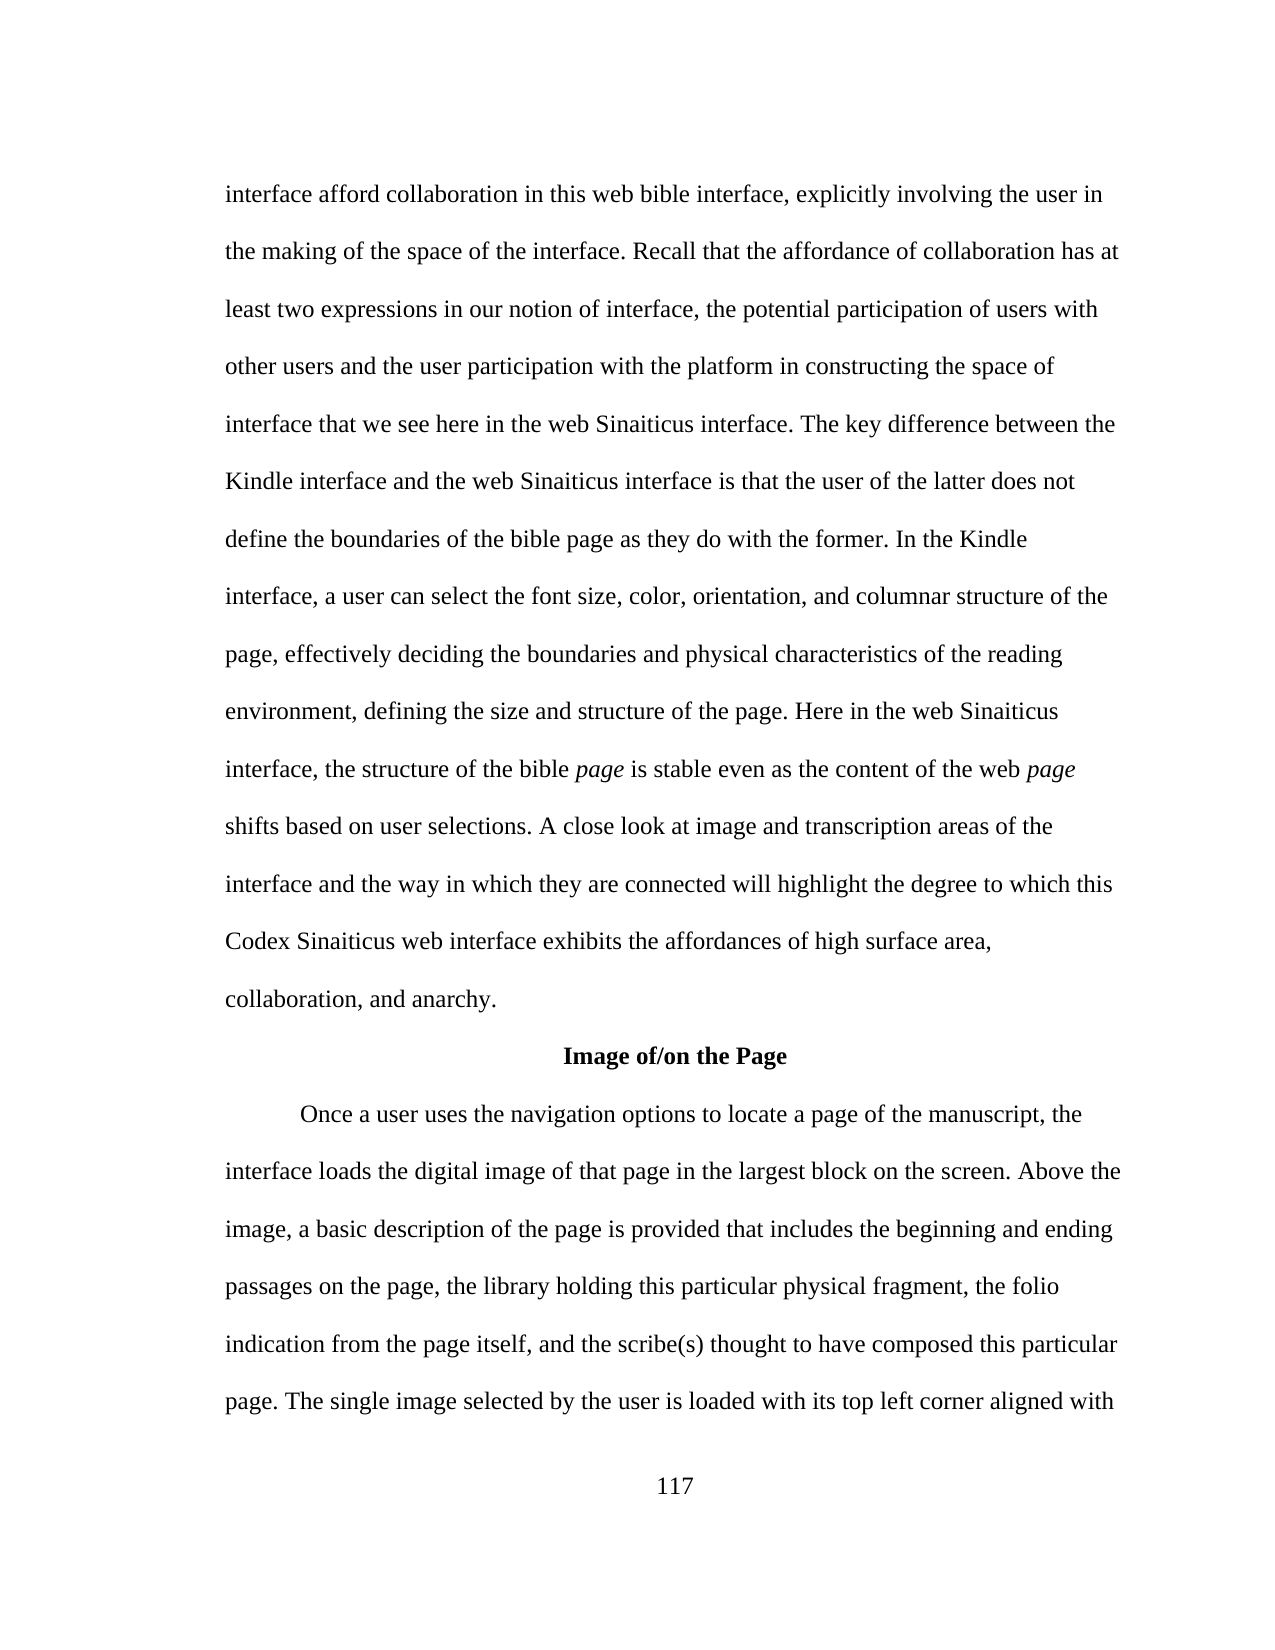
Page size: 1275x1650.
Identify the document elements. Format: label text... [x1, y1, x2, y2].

subtitle Image of/on the Page [225, 1041, 1125, 1070]
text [225, 179, 1125, 1012]
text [225, 1099, 1125, 1415]
